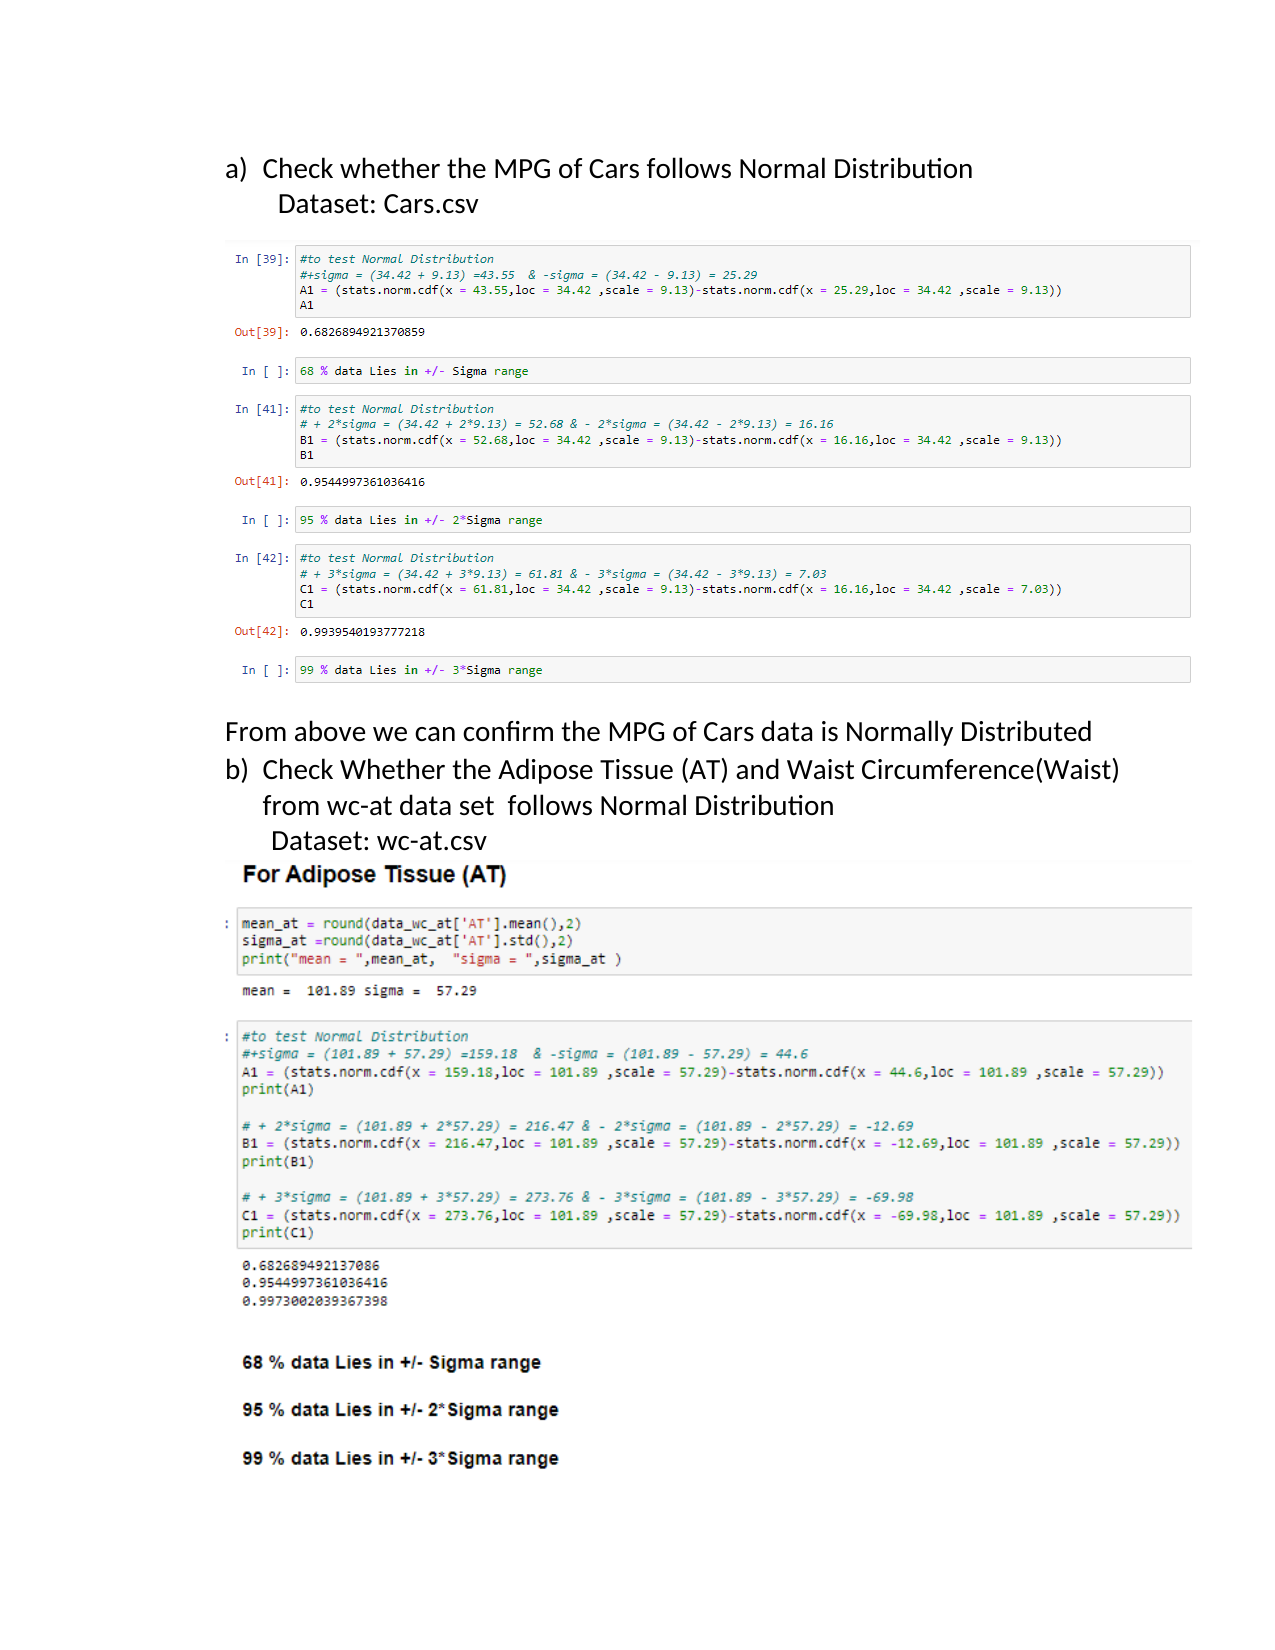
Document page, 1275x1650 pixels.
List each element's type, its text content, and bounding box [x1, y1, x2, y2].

list Dataset: wc-at.csv [225, 822, 1125, 858]
picture [225, 860, 1193, 1478]
text Dataset: Cars.csv [225, 186, 1125, 221]
list Check whether the MPG of Cars follows Normal Distribution [225, 150, 1125, 186]
list From above we can confirm the MPG of Cars data is Normally Distributed [225, 713, 1125, 748]
list Check Whether the Adipose Tissue (AT) and Waist Circumference(Waist) from wc-at data set follows Normal Distribution [225, 751, 1125, 822]
picture [225, 240, 1200, 694]
